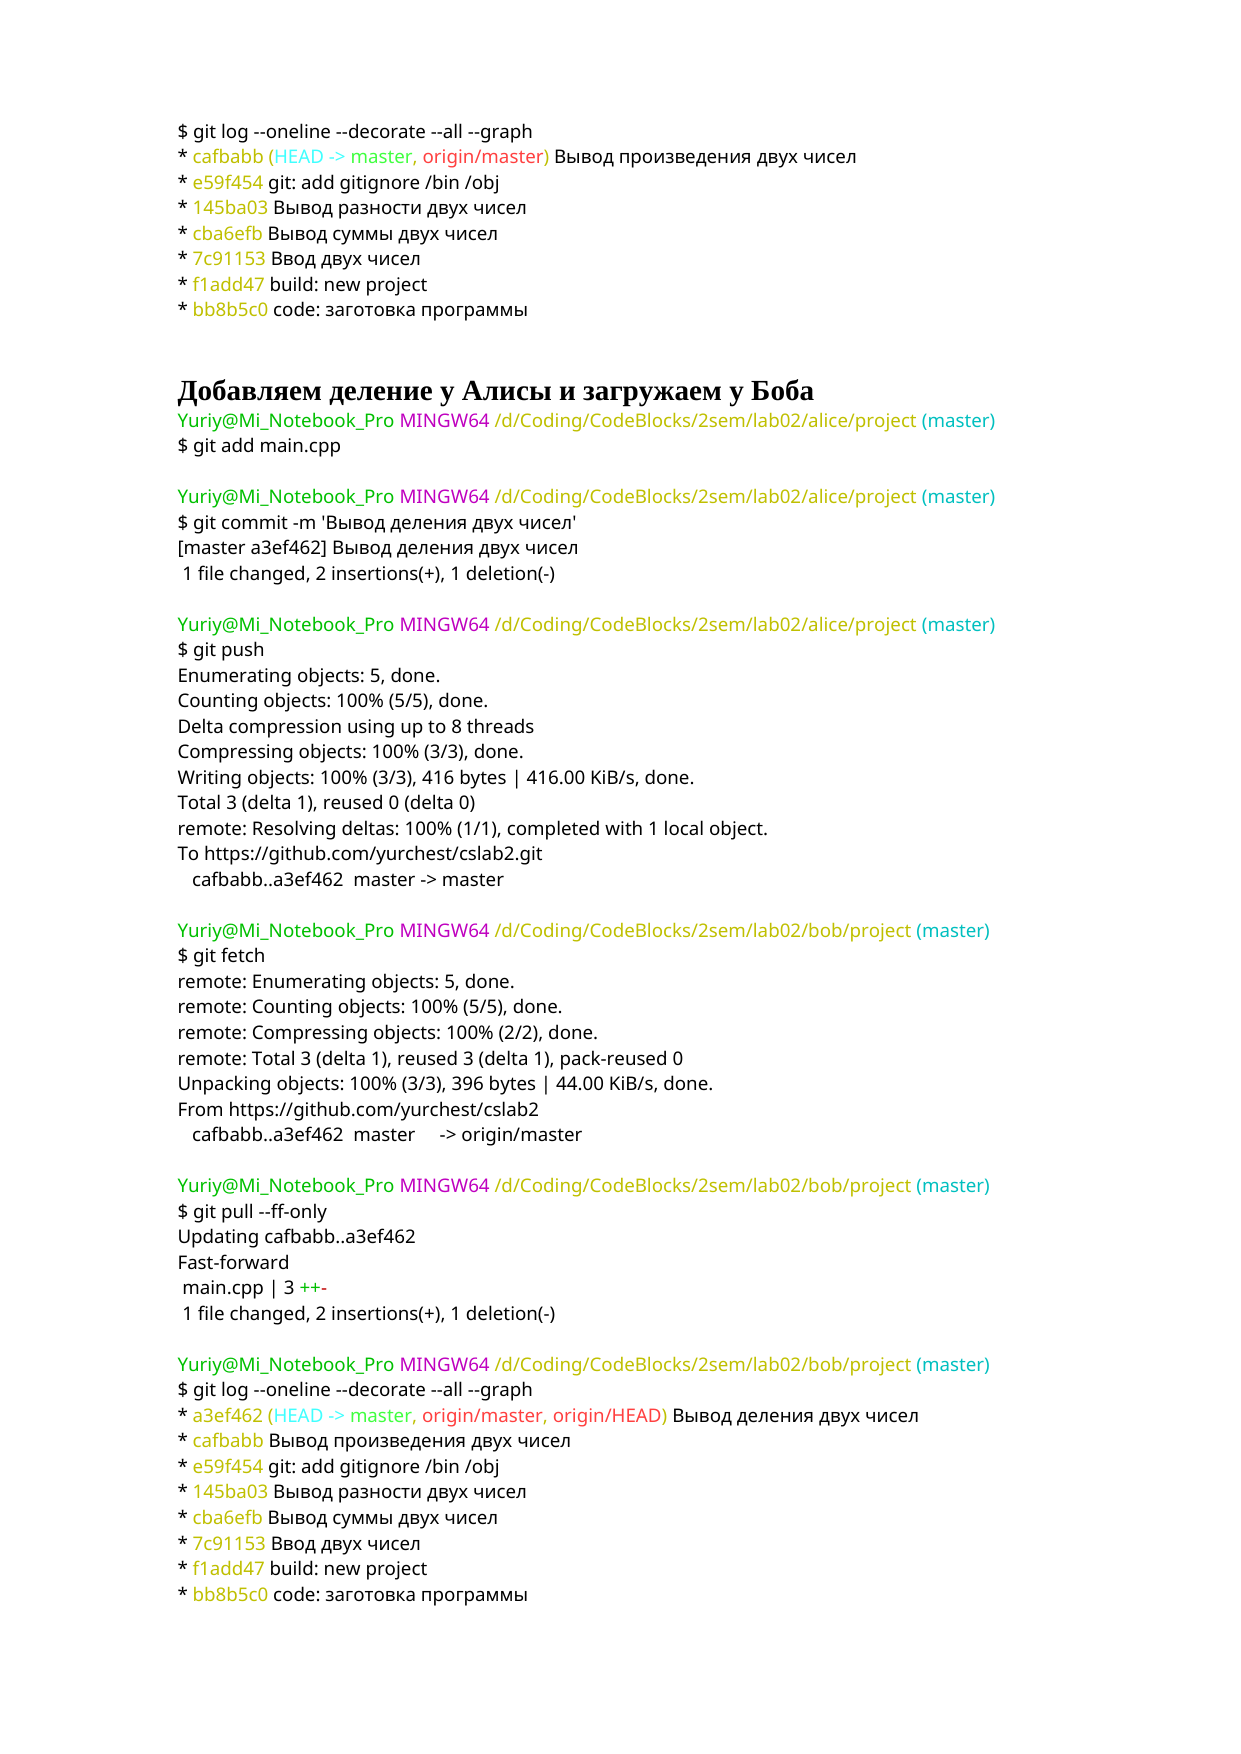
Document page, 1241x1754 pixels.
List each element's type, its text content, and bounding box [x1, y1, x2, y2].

text Counting objects: 100% (5/5), done. [177, 688, 1152, 713]
text Total 3 (delta 1), reused 0 (delta 0) [177, 790, 1152, 815]
text main.cpp | 3 ++- [177, 1274, 1152, 1300]
text [master a3ef462] Вывод деления двух чисел [177, 534, 1152, 560]
text To https://github.com/yurchest/cslab2.git [177, 841, 1152, 866]
text * 145ba03 Вывод разности двух чисел [177, 195, 1152, 220]
text * cafbabb Вывод произведения двух чисел [177, 1428, 1152, 1453]
text * f1add47 build: new project [177, 271, 1152, 297]
text $ git add main.cpp [177, 432, 1152, 458]
text Fast-forward [177, 1249, 1152, 1274]
text remote: Resolving deltas: 100% (1/1), completed with 1 local object. [177, 815, 1152, 841]
text Writing objects: 100% (3/3), 416 bytes | 416.00 KiB/s, done. [177, 764, 1152, 790]
text * cba6efb Вывод суммы двух чисел [177, 220, 1152, 246]
text * cba6efb Вывод суммы двух чисел [177, 1504, 1152, 1530]
text From https://github.com/yurchest/cslab2 [177, 1096, 1152, 1121]
text $ git log --oneline --decorate --all --graph [177, 118, 1152, 144]
text Unpacking objects: 100% (3/3), 396 bytes | 44.00 KiB/s, done. [177, 1070, 1152, 1096]
text remote: Total 3 (delta 1), reused 3 (delta 1), pack-reused 0 [177, 1045, 1152, 1070]
text * a3ef462 (HEAD -> master, origin/master, origin/HEAD) Вывод деления двух чисел [177, 1402, 1152, 1428]
text Добавляем деление у Алисы и загружаем у Боба [177, 373, 1152, 407]
text $ git push [177, 637, 1152, 662]
text 1 file changed, 2 insertions(+), 1 deletion(-) [177, 1300, 1152, 1326]
text Yuriy@Mi_Notebook_Pro MINGW64 /d/Coding/CodeBlocks/2sem/lab02/bob/project (master) [177, 917, 1152, 943]
text * e59f454 git: add gitignore /bin /obj [177, 1453, 1152, 1479]
text * cafbabb (HEAD -> master, origin/master) Вывод произведения двух чисел [177, 144, 1152, 169]
text cafbabb..a3ef462 master -> origin/master [177, 1121, 1152, 1147]
text * 145ba03 Вывод разности двух чисел [177, 1479, 1152, 1504]
text * f1add47 build: new project [177, 1555, 1152, 1581]
text * bb8b5c0 code: заготовка программы [177, 1581, 1152, 1606]
text Yuriy@Mi_Notebook_Pro MINGW64 /d/Coding/CodeBlocks/2sem/lab02/bob/project (master) [177, 1351, 1152, 1377]
text Yuriy@Mi_Notebook_Pro MINGW64 /d/Coding/CodeBlocks/2sem/lab02/alice/project (master) [177, 407, 1152, 432]
text * 7c91153 Ввод двух чисел [177, 1530, 1152, 1555]
text remote: Compressing objects: 100% (2/2), done. [177, 1019, 1152, 1045]
text Yuriy@Mi_Notebook_Pro MINGW64 /d/Coding/CodeBlocks/2sem/lab02/bob/project (master) [177, 1172, 1152, 1198]
text * 7c91153 Ввод двух чисел [177, 246, 1152, 271]
text remote: Enumerating objects: 5, done. [177, 968, 1152, 994]
text 1 file changed, 2 insertions(+), 1 deletion(-) [177, 560, 1152, 586]
text $ git fetch [177, 943, 1152, 968]
text remote: Counting objects: 100% (5/5), done. [177, 994, 1152, 1019]
text cafbabb..a3ef462 master -> master [177, 866, 1152, 892]
text Updating cafbabb..a3ef462 [177, 1223, 1152, 1249]
text Delta compression using up to 8 threads [177, 713, 1152, 739]
text Compressing objects: 100% (3/3), done. [177, 739, 1152, 764]
text $ git commit -m 'Вывод деления двух чисел' [177, 509, 1152, 534]
text * e59f454 git: add gitignore /bin /obj [177, 169, 1152, 195]
text * bb8b5c0 code: заготовка программы [177, 297, 1152, 322]
text $ git log --oneline --decorate --all --graph [177, 1377, 1152, 1402]
text Yuriy@Mi_Notebook_Pro MINGW64 /d/Coding/CodeBlocks/2sem/lab02/alice/project (master) [177, 611, 1152, 637]
text Enumerating objects: 5, done. [177, 662, 1152, 688]
text $ git pull --ff-only [177, 1198, 1152, 1223]
text Yuriy@Mi_Notebook_Pro MINGW64 /d/Coding/CodeBlocks/2sem/lab02/alice/project (master) [177, 483, 1152, 509]
